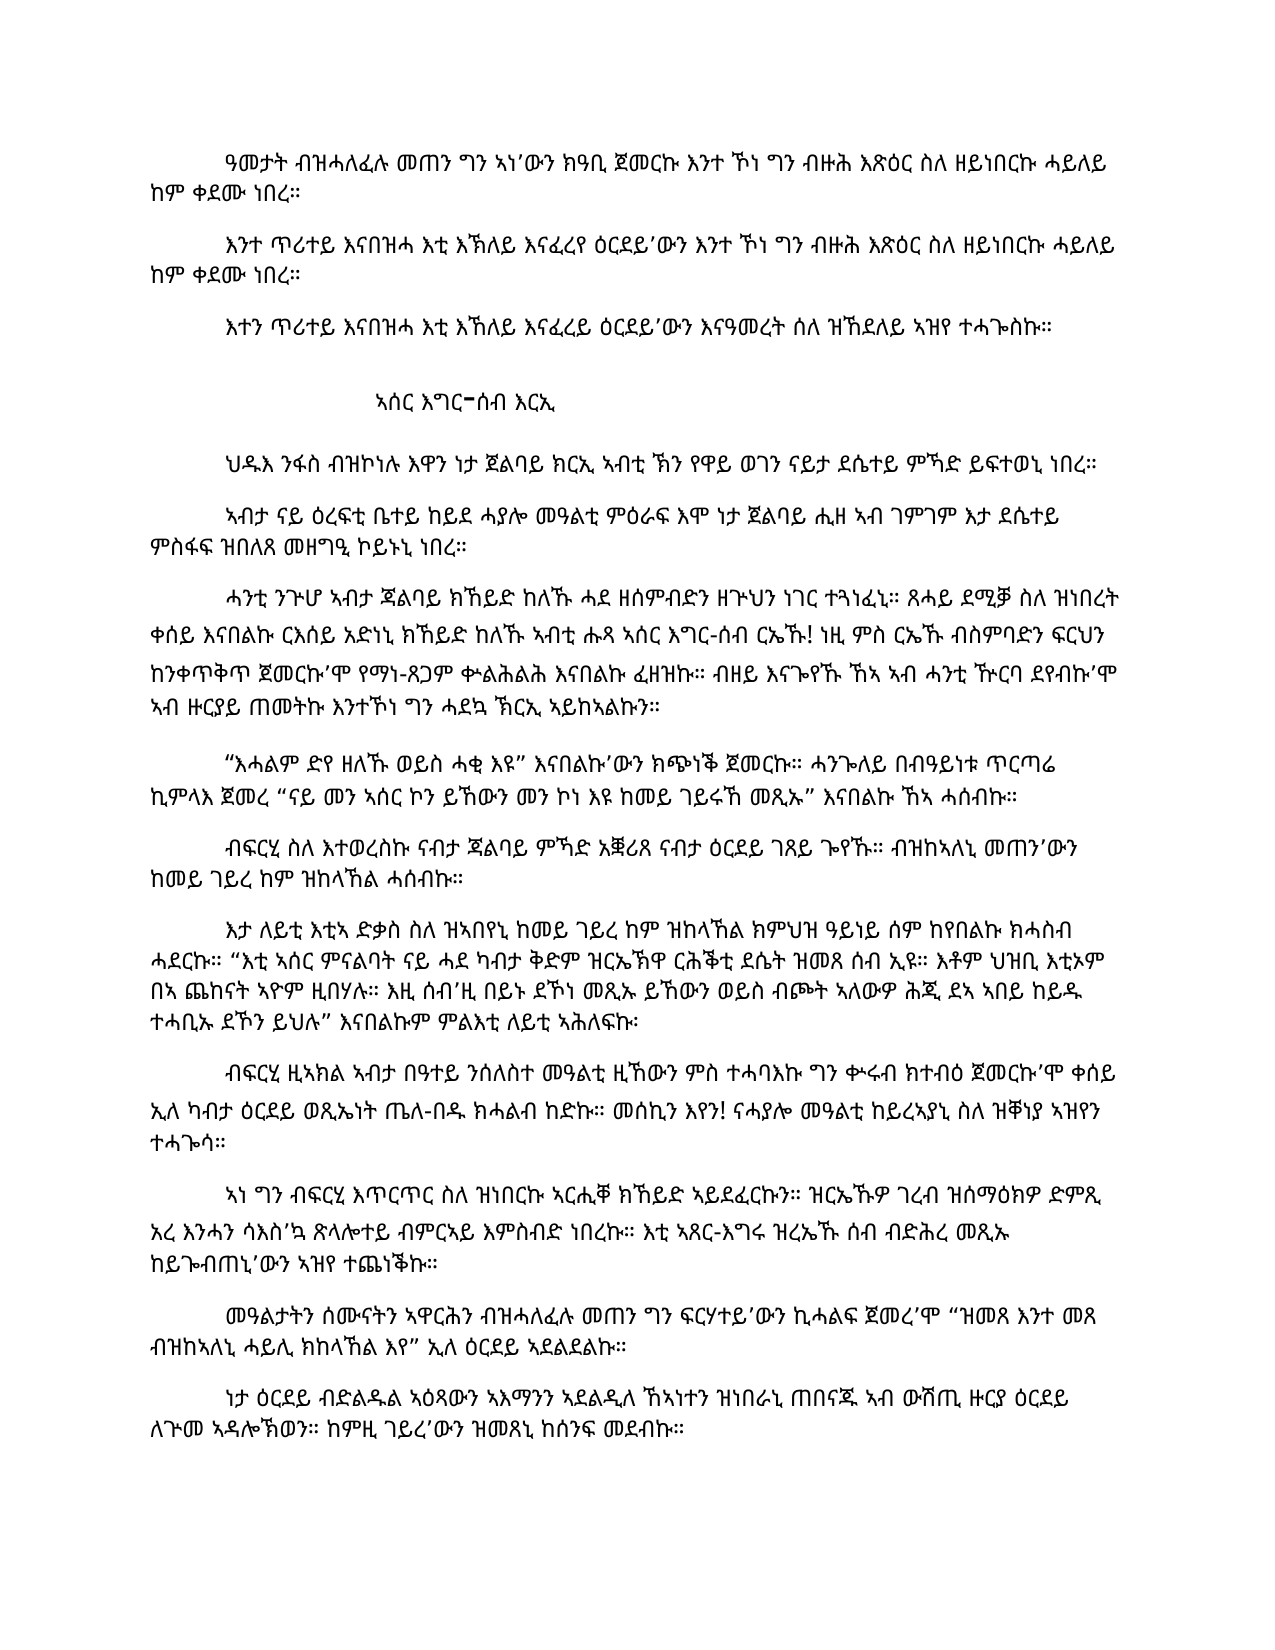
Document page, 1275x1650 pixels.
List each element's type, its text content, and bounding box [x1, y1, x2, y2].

text ነታ ዕርደይ ብድልዱል ኣዕጻውን ኣእማንን ኣደልዲለ ኸኣነተን ዝነበራኒ ጠበናጁ ኣብ ውሽጢ ዙርያ ዕርደይ ለጕመ ኣዳሎኽወን። ከምዚ ገይረ’ውን ዝመጸኒ ከሰንፍ መደብኩ። [150, 1385, 1125, 1442]
text እንተ ጥሪተይ እናበዝሓ እቲ እኽለይ እናፈረየ ዕርደይ’ውን እንተ ኾነ ግን ብዙሕ እጽዕር ስለ ዘይነበርኩ ሓይለይ ከም ቀደሙ ነበረ። [150, 232, 1125, 289]
text እተን ጥሪተይ እናበዝሓ እቲ እኸለይ እናፈረይ ዕርደይ’ውን እናዓመረት ሰለ ዝኸደለይ ኣዝየ ተሓጐስኩ። [150, 314, 1125, 341]
text እታ ለይቲ እቲኣ ድቃስ ስለ ዝኣበየኒ ከመይ ገይረ ከም ዝከላኸል ክምህዝ ዓይነይ ሰም ከየበልኩ ክሓስብ ሓደርኩ። “እቲ ኣሰር ምናልባት ናይ ሓደ ካብታ ቅድም ዝርኤኽዋ ርሕቕቲ ደሴት ዝመጸ ሰብ ኢዩ። እቶም ህዝቢ እቲኦም በኣ ጨከናት ኣዮም ዚበሃሉ። እዚ ሰብ’ዚ በይኑ ደኾነ መጺኡ ይኸውን ወይስ ብጮት ኣለውዎ ሕጂ ደኣ ኣበይ ከይዱ ተሓቢኡ ደኾን ይህሉ” እናበልኩም ምልእቲ ለይቲ ኣሕለፍኩ፡ [150, 917, 1125, 1036]
text ኣሰር እግር-ሰብ እርኢ [150, 366, 1125, 422]
text ህዱእ ንፋስ ብዝኮነሉ እዋን ነታ ጀልባይ ክርኢ ኣብቲ ኽን የዋይ ወገን ናይታ ደሴተይ ምኻድ ይፍተወኒ ነበረ። [150, 452, 1125, 478]
text ዓመታት ብዝሓለፈሉ መጠን ግን ኣነ’ውን ክዓቢ ጀመርኩ እንተ ኾነ ግን ብዙሕ እጽዕር ስለ ዘይነበርኩ ሓይለይ ከም ቀደሙ ነበረ። [150, 150, 1125, 207]
text “እሓልም ድየ ዘለኹ ወይስ ሓቂ እዩ” እናበልኩ’ውን ክጭነቕ ጀመርኩ። ሓንጐለይ በብዓይነቱ ጥርጣሬ ኪምላእ ጀመረ “ናይ መን ኣሰር ኮን ይኸውን መን ኮነ እዩ ከመይ ገይሩኸ መጺኡ” እናበልኩ ኸኣ ሓሰብኩ። [150, 746, 1125, 810]
text ብፍርሂ ዚኣክል ኣብታ በዓተይ ንሰለስተ መዓልቲ ዚኸውን ምስ ተሓባእኩ ግን ቍሩብ ክተብዕ ጀመርኩ’ሞ ቀሰይ ኢለ ካብታ ዕርደይ ወጺኤነት ጤለ-በዱ ክሓልብ ከድኩ። መሰኪን እየን! ናሓያሎ መዓልቲ ከይረኣያኒ ስለ ዝቐነያ ኣዝየን ተሓጐሳ። [150, 1061, 1125, 1157]
text መዓልታትን ሰሙናትን ኣዋርሕን ብዝሓለፈሉ መጠን ግን ፍርሃተይ’ውን ኪሓልፍ ጀመረ’ሞ “ዝመጸ እንተ መጸ ብዝከኣለኒ ሓይሊ ክከላኸል እየ” ኢለ ዕርደይ ኣደልደልኩ። [150, 1303, 1125, 1360]
text ብፍርሂ ስለ እተወረስኩ ናብታ ጃልባይ ምኻድ አቛሪጸ ናብታ ዕርደይ ገጸይ ጐየኹ። ብዝከኣለኒ መጠን’ውን ከመይ ገይረ ከም ዝከላኸል ሓሰብኩ። [150, 835, 1125, 892]
text ኣነ ግን ብፍርሂ እጥርጥር ስለ ዝነበርኩ ኣርሒቐ ክኸይድ ኣይደፈርኩን። ዝርኤኹዎ ገረብ ዝሰማዕክዎ ድምጺ አረ እንሓን ሳእስ’ኳ ጽላሎተይ ብምርኣይ እምስብድ ነበረኩ። እቲ ኣጸር-እግሩ ዝረኤኹ ሰብ ብድሕረ መጺኡ ከይጐብጠኒ’ውን ኣዝየ ተጨነቕኩ። [150, 1182, 1125, 1278]
text ሓንቲ ንጕሆ ኣብታ ጃልባይ ክኸይድ ከለኹ ሓደ ዘሰምብድን ዘጕህን ነገር ተጓነፈኒ። ጸሓይ ደሚቓ ስለ ዝነበረት ቀሰይ እናበልኩ ርእሰይ አድነኒ ክኸይድ ከለኹ ኣብቲ ሑጻ ኣሰር እግር-ሰብ ርኤኹ! ነዚ ምስ ርኤኹ ብስምባድን ፍርህን ከንቀጥቅጥ ጀመርኩ’ሞ የማነ-ጸጋም ቍልሕልሕ እናበልኩ ፈዘዝኩ። ብዘይ እናጐየኹ ኸኣ ኣብ ሓንቲ ዅርባ ደየብኩ’ሞ ኣብ ዙርያይ ጠመትኩ እንተኾነ ግን ሓደኳ ኽርኢ ኣይከኣልኩን። [150, 585, 1125, 721]
text ኣብታ ናይ ዕረፍቲ ቤተይ ከይደ ሓያሎ መዓልቲ ምዕራፍ እሞ ነታ ጀልባይ ሒዘ ኣብ ገምገም እታ ደሴተይ ምስፋፍ ዝበለጸ መዘግዒ ኮይኑኒ ነበረ። [150, 503, 1125, 560]
